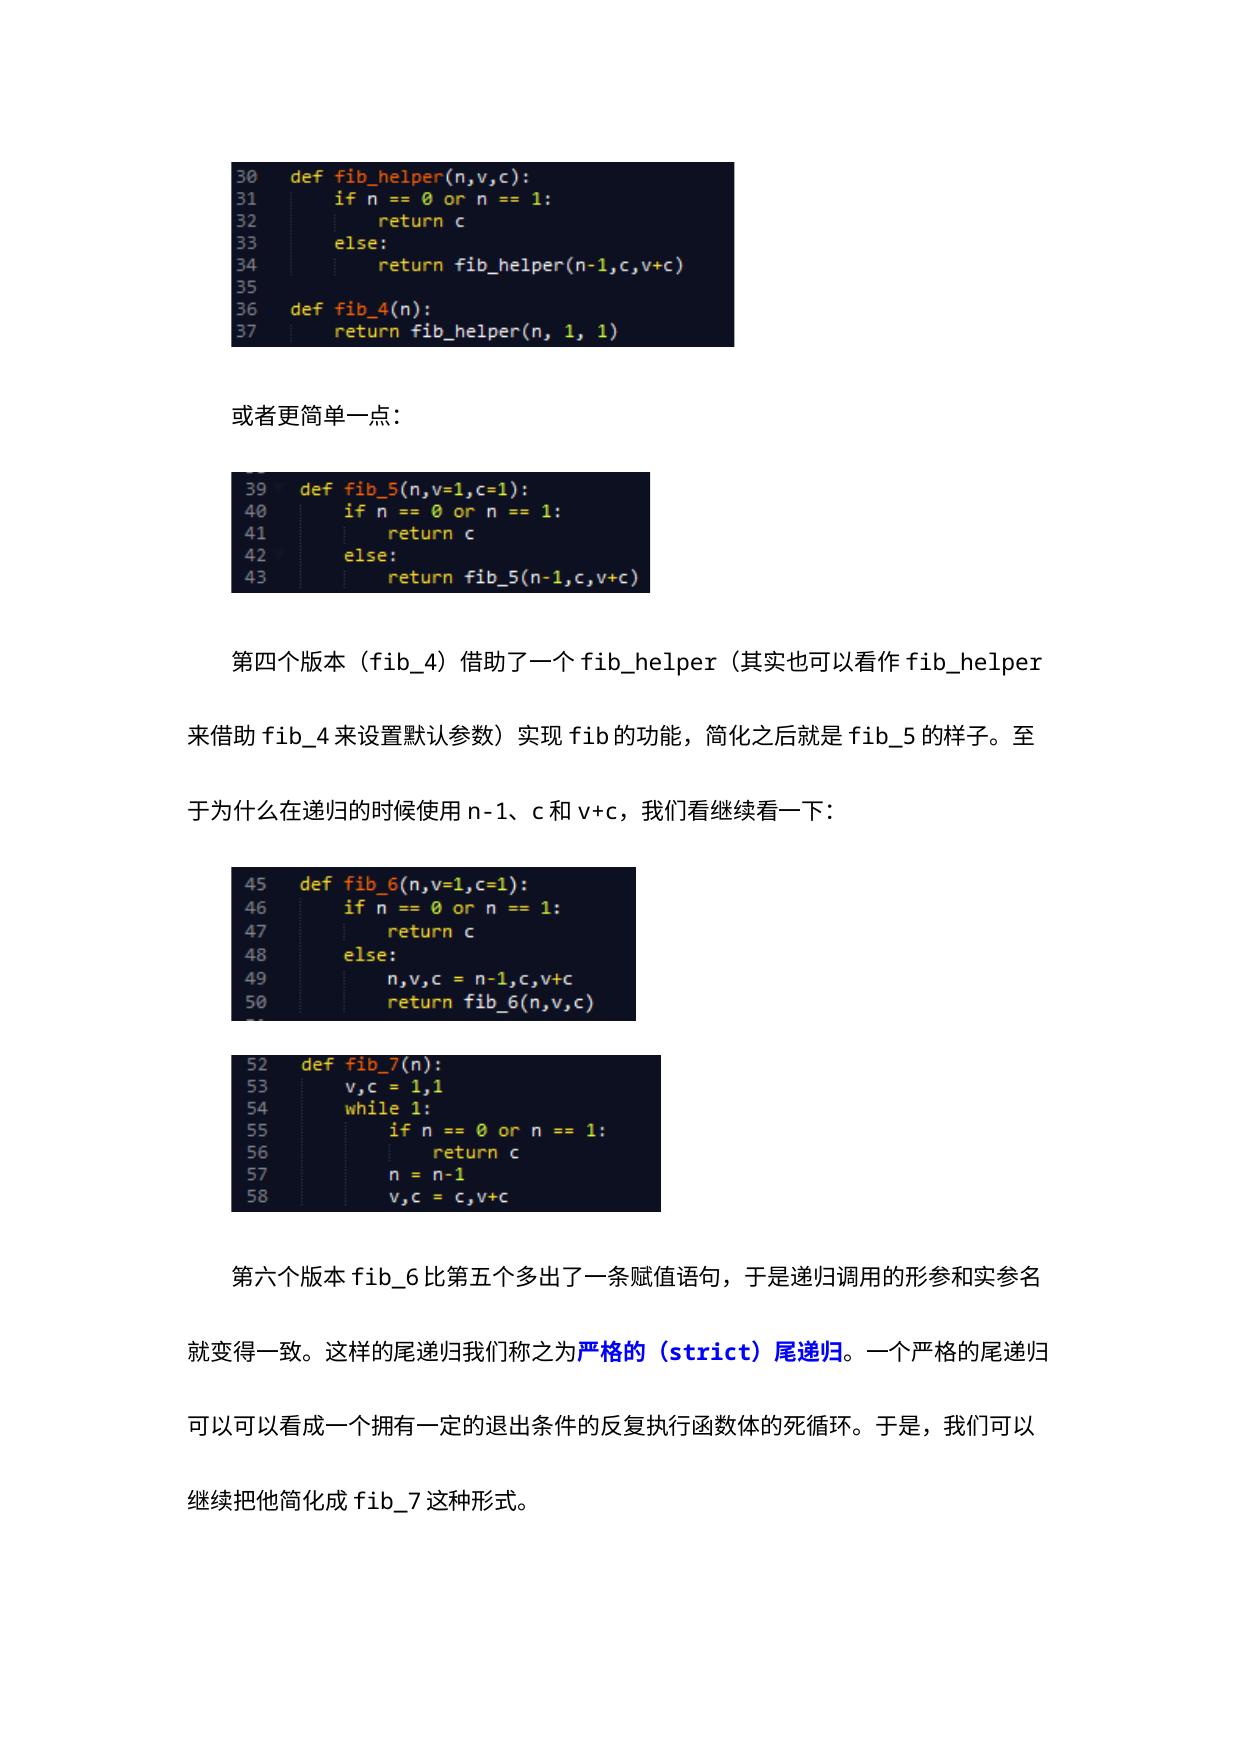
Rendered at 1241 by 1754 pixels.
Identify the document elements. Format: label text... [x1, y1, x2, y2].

picture [231, 1055, 661, 1212]
text 第四个版本（fib_4）借助了一个fib_helper（其实也可以看作fib_helper来借助fib_4来设置默认参数）实现fib的功能，简化之后就是fib_5的样子。至于为什么在递归的时候使用n-1、c和v+c，我们看继续看一下： [187, 628, 1053, 842]
picture [231, 867, 636, 1021]
picture [231, 472, 650, 593]
text 或者更简单一点： [187, 382, 1053, 447]
picture [231, 162, 735, 347]
text 第六个版本fib_6比第五个多出了一条赋值语句，于是递归调用的形参和实参名就变得一致。这样的尾递归我们称之为严格的（strict）尾递归。一个严格的尾递归可以可以看成一个拥有一定的退出条件的反复执行函数体的死循环。于是，我们可以继续把他简化成fib_7这种形式。 [187, 1243, 1053, 1532]
